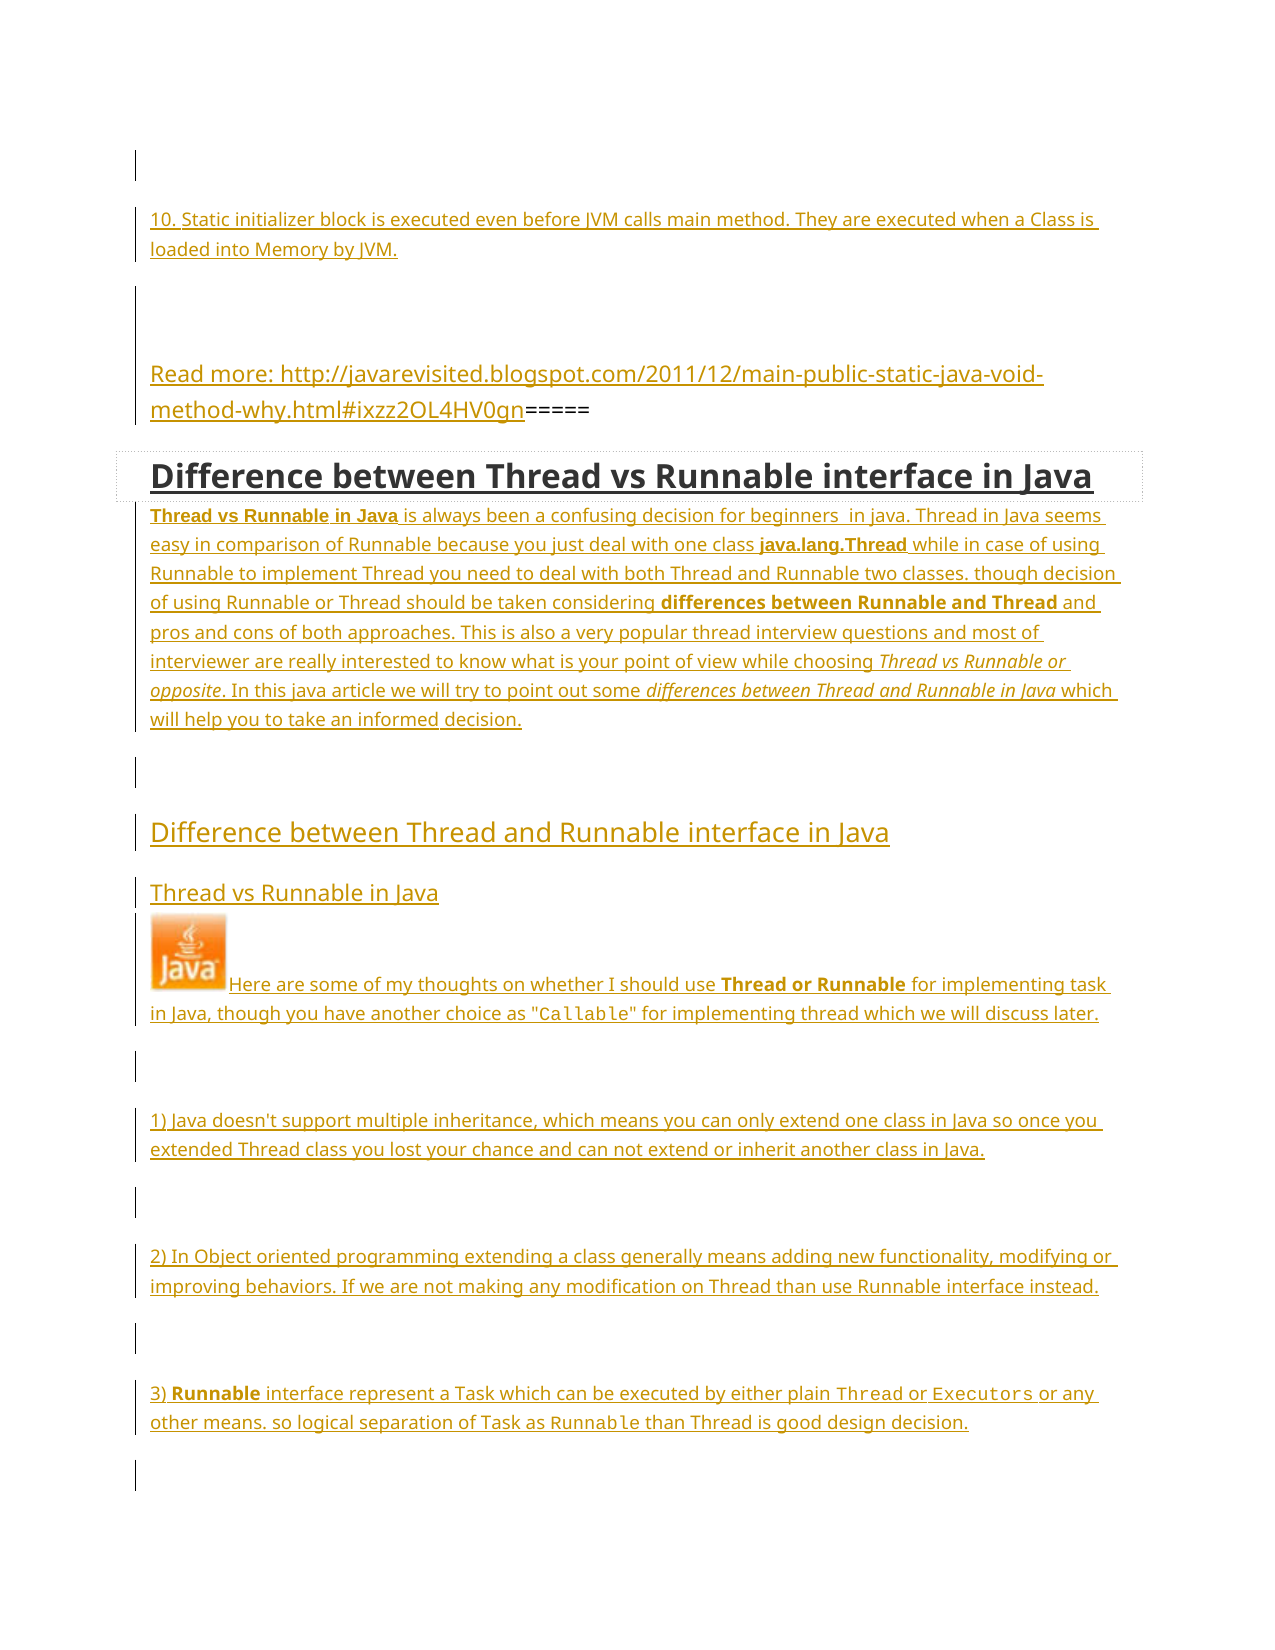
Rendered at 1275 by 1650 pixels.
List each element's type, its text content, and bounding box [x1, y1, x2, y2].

subtitle Difference between Thread vs Runnable interface in Java [116, 451, 1143, 502]
picture [150, 912, 229, 992]
text ===== [150, 286, 1125, 425]
